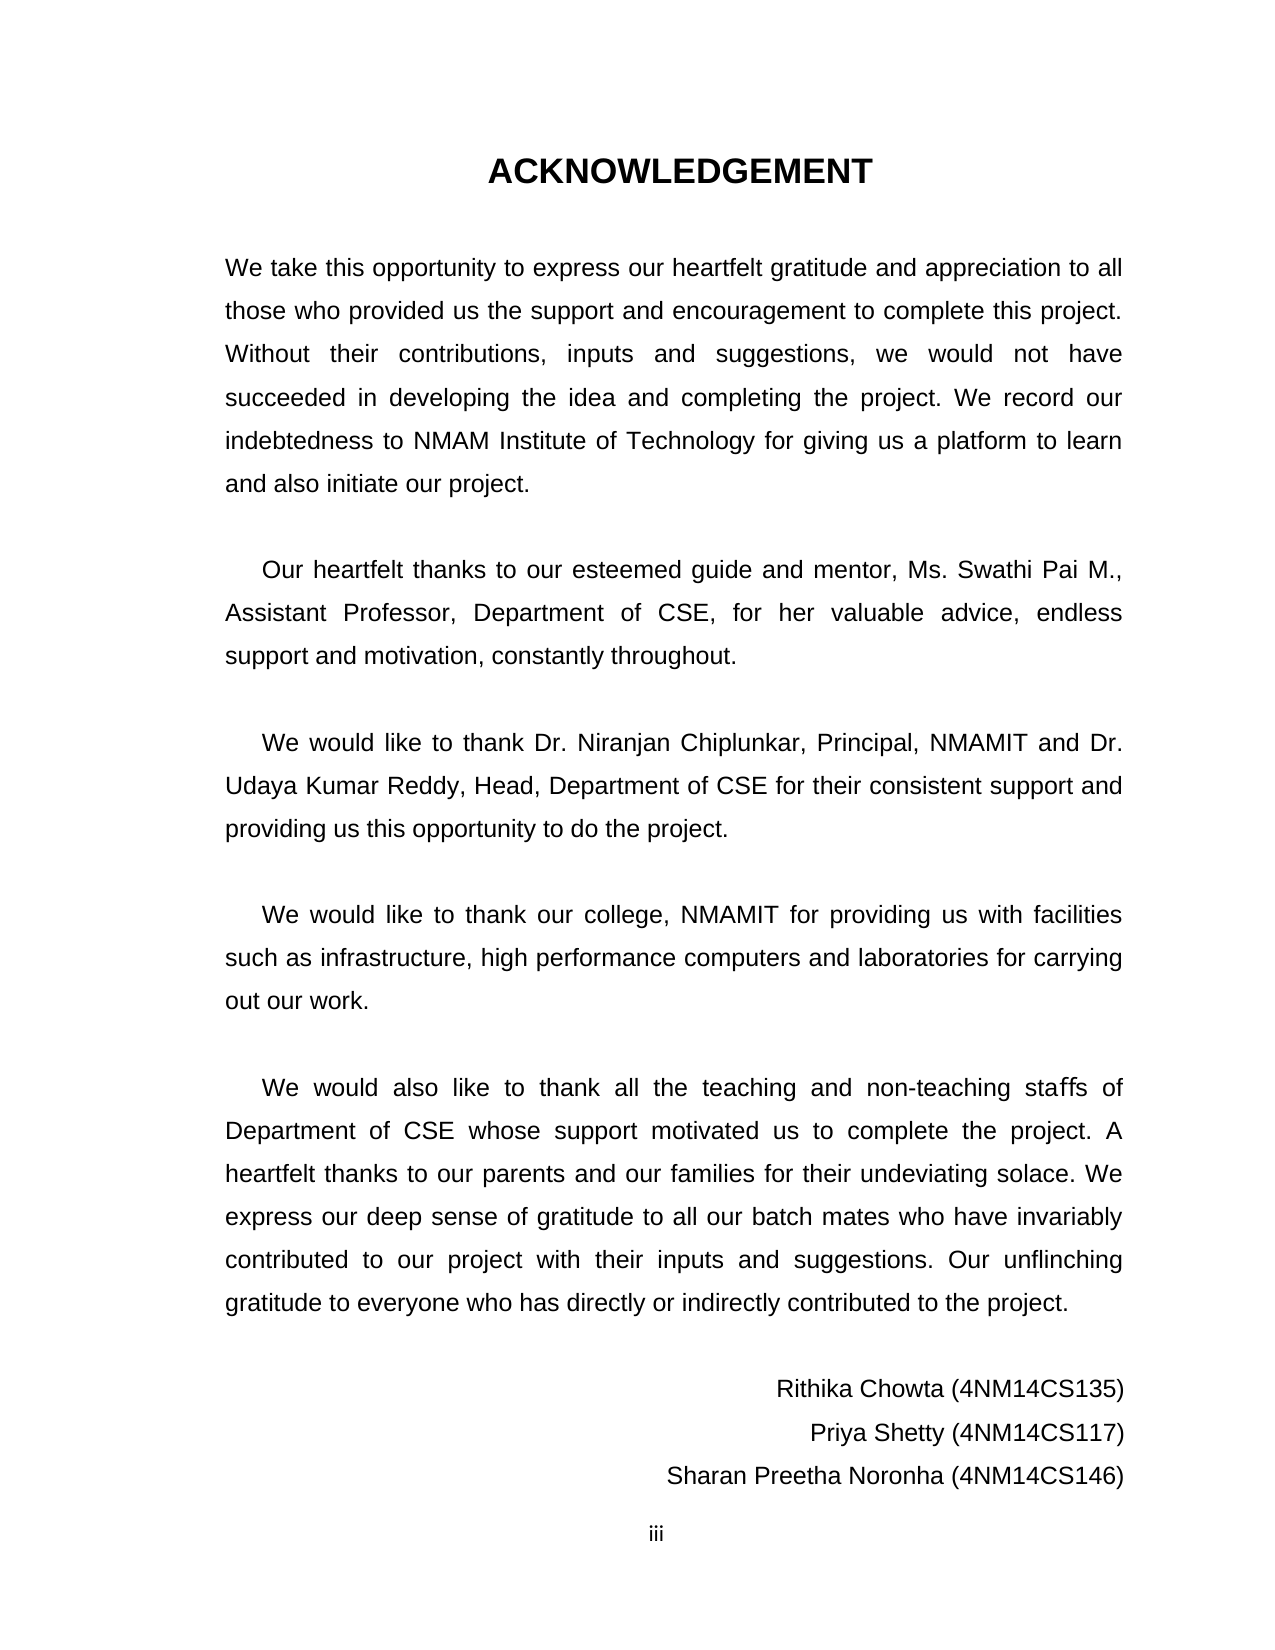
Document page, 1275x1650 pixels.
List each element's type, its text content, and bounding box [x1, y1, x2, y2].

text Rithika Chowta (4NM14CS135) [187, 1374, 1125, 1403]
text Priya Shetty (4NM14CS117) [187, 1418, 1125, 1446]
text We would like to thank Dr. Niranjan Chiplunkar, Principal, NMAMIT and Dr. Udaya Kumar Reddy, Head, Department of CSE for their consistent support and providing us this opportunity to do the project. [225, 728, 1124, 843]
text Sharan Preetha Noronha (4NM14CS146) [187, 1461, 1125, 1489]
text We would also like to thank all the teaching and non-teaching staﬀs of Department of CSE whose support motivated us to complete the project. A heartfelt thanks to our parents and our families for their undeviating solace. We express our deep sense of gratitude to all our batch mates who have invariably contributed to our project with their inputs and suggestions. Our unflinching gratitude to everyone who has directly or indirectly contributed to the project. [225, 1073, 1124, 1317]
text We would like to thank our college, NMAMIT for providing us with facilities such as infrastructure, high performance computers and laboratories for carrying out our work. [225, 900, 1124, 1015]
text ACKNOWLEDGEMENT [412, 150, 1125, 191]
text Our heartfelt thanks to our esteemed guide and mentor, Ms. Swathi Pai M., Assistant Professor, Department of CSE, for her valuable advice, endless support and motivation, constantly throughout. [225, 555, 1124, 670]
text We take this opportunity to express our heartfelt gratitude and appreciation to all those who provided us the support and encouragement to complete this project. Without their contributions, inputs and suggestions, we would not have succeeded in developing the idea and completing the project. We record our indebtedness to NMAM Institute of Technology for giving us a platform to learn and also initiate our project. [225, 253, 1124, 498]
